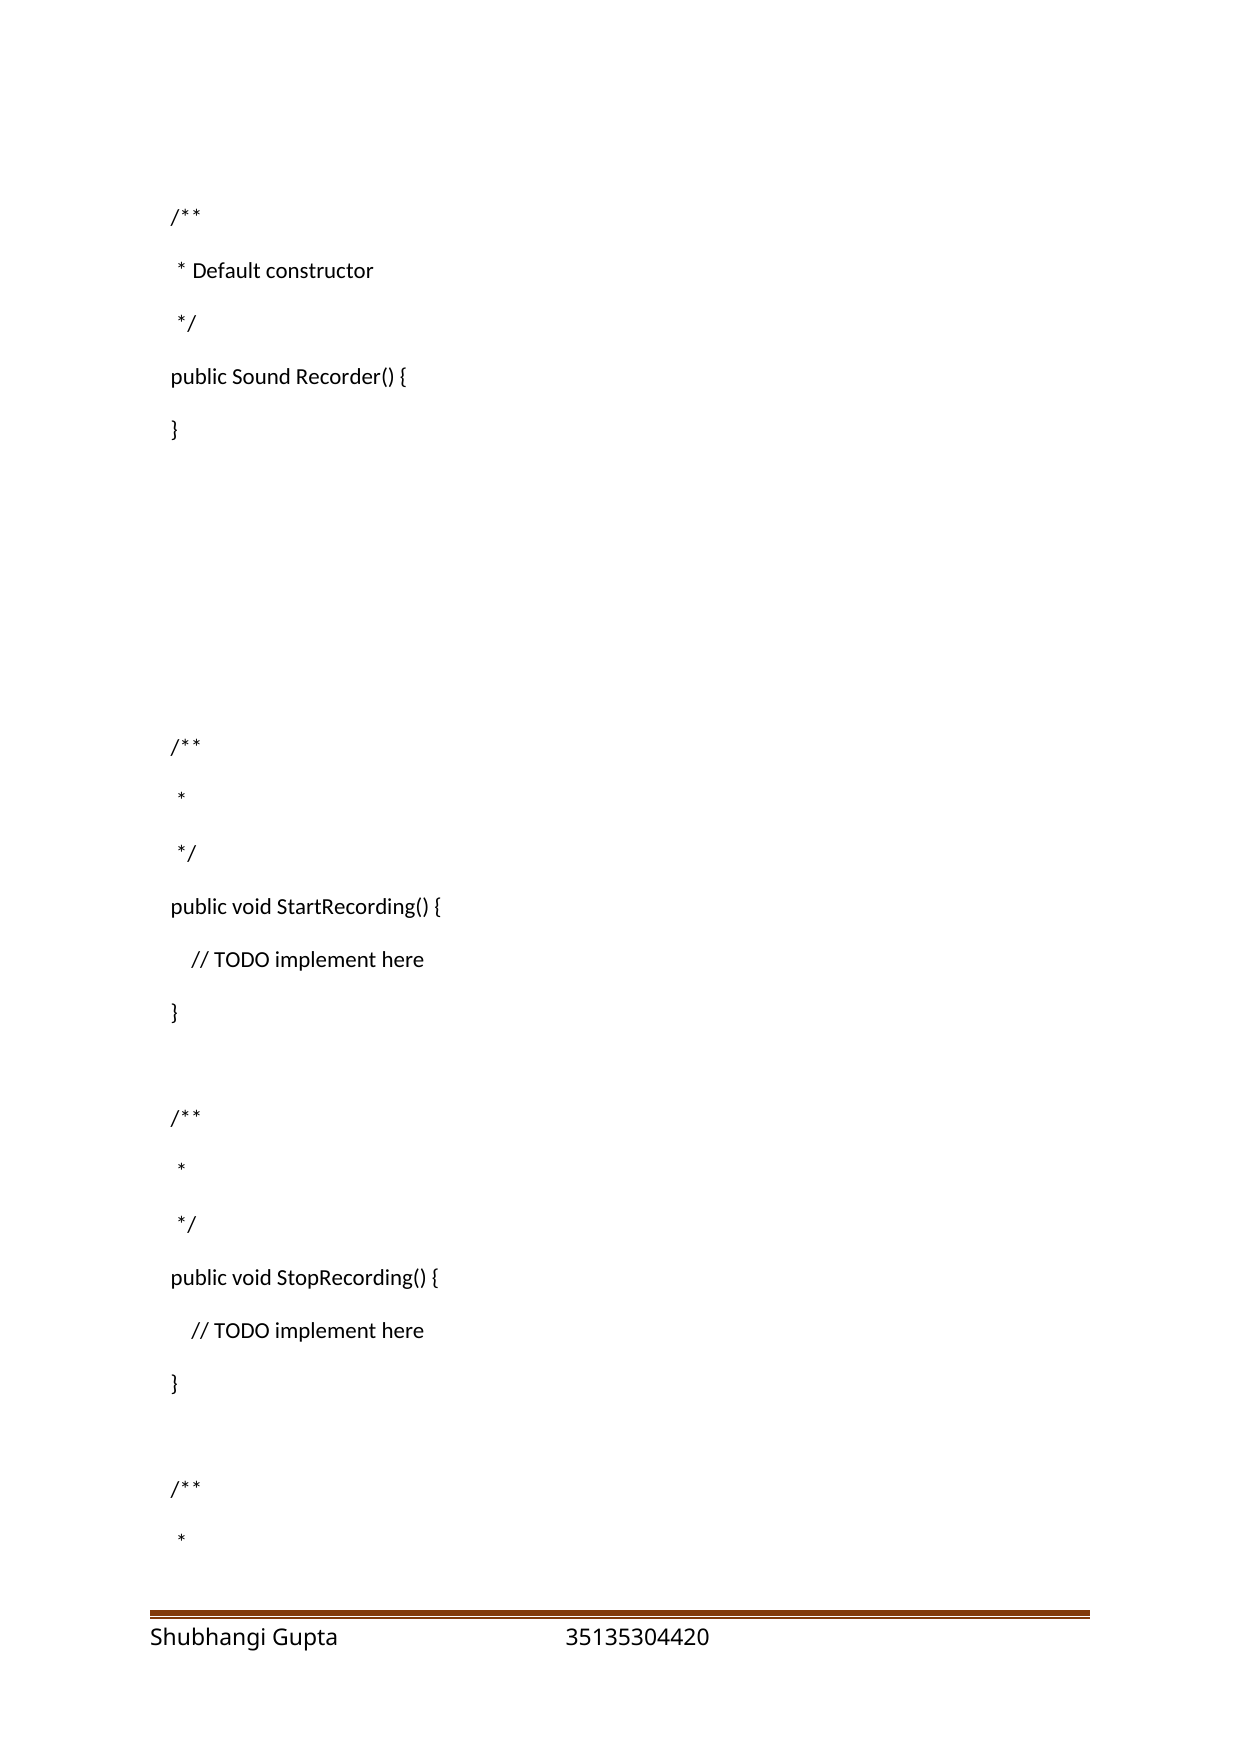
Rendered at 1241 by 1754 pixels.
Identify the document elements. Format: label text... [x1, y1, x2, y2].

text */ [150, 309, 1090, 337]
text * [150, 1528, 1090, 1557]
text public void StopRecording() { [150, 1263, 1090, 1291]
text * [150, 786, 1090, 814]
text /** [150, 1104, 1090, 1132]
text // TODO implement here [150, 1316, 1090, 1344]
text } [150, 415, 1090, 443]
text /** [150, 203, 1090, 231]
text * Default constructor [150, 256, 1090, 284]
text /** [150, 1476, 1090, 1503]
text public void StartRecording() { [150, 892, 1090, 920]
text } [150, 1369, 1090, 1397]
text } [150, 998, 1090, 1026]
text public Sound Recorder() { [150, 362, 1090, 390]
text // TODO implement here [150, 945, 1090, 973]
text */ [150, 1210, 1090, 1238]
text */ [150, 839, 1090, 867]
text /** [150, 733, 1090, 761]
text * [150, 1157, 1090, 1185]
